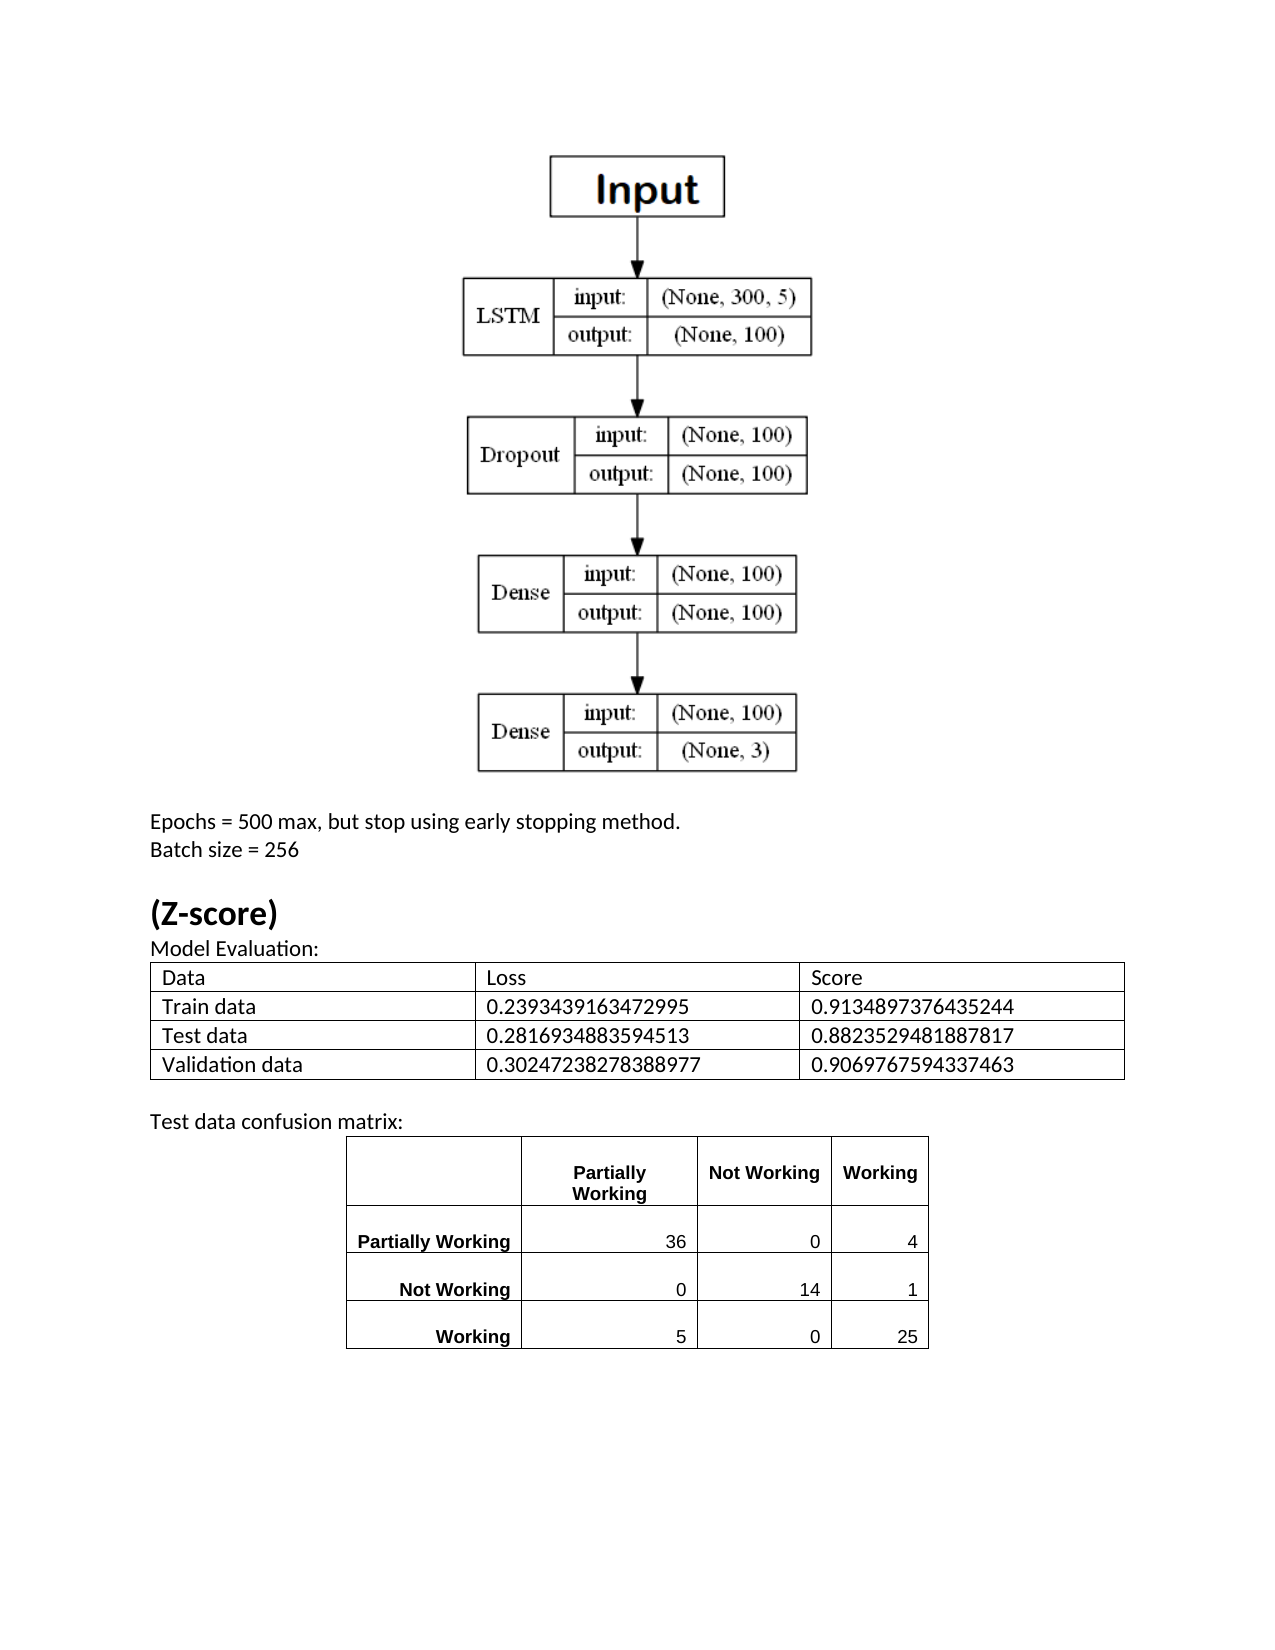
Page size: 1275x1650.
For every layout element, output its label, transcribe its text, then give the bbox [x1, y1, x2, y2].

table_cell Test data [151, 1021, 475, 1049]
picture [457, 149, 818, 779]
table_cell 1 [832, 1253, 928, 1300]
table_cell Not Working [347, 1253, 521, 1300]
table_cell 0 [698, 1301, 831, 1347]
text Test data confusion matrix: [150, 1107, 1125, 1136]
table_cell 0.9069767594337463 [800, 1050, 1124, 1078]
table_cell 4 [832, 1206, 928, 1252]
text Epochs = 500 max, but stop using early stopping method. [150, 807, 1125, 835]
table_cell 0.2393439163472995 [476, 992, 799, 1020]
table_cell 25 [832, 1301, 928, 1347]
table_header Data [151, 963, 475, 991]
table_cell 5 [522, 1301, 697, 1347]
table_cell 0.9134897376435244 [800, 992, 1124, 1020]
table_cell 0.30247238278388977 [476, 1050, 799, 1078]
text (Z-score) [150, 891, 1125, 934]
table_cell Partially Working [347, 1206, 521, 1252]
table_cell Working [347, 1301, 521, 1347]
text Batch size = 256 [150, 835, 1125, 863]
table_cell 0 [522, 1253, 697, 1300]
table_header [347, 1137, 521, 1205]
table_header Loss [476, 963, 799, 991]
text Model Evaluation: [150, 934, 1125, 962]
table_header Not Working [698, 1137, 831, 1205]
table_cell 0.2816934883594513 [476, 1021, 799, 1049]
table_cell 14 [698, 1253, 831, 1300]
table_header Working [832, 1137, 928, 1205]
table_header Partially Working [522, 1137, 697, 1205]
table_cell Train data [151, 992, 475, 1020]
table_cell Validation data [151, 1050, 475, 1078]
table_cell 36 [522, 1206, 697, 1252]
table_cell 0 [698, 1206, 831, 1252]
table_cell 0.8823529481887817 [800, 1021, 1124, 1049]
table_header Score [800, 963, 1124, 991]
